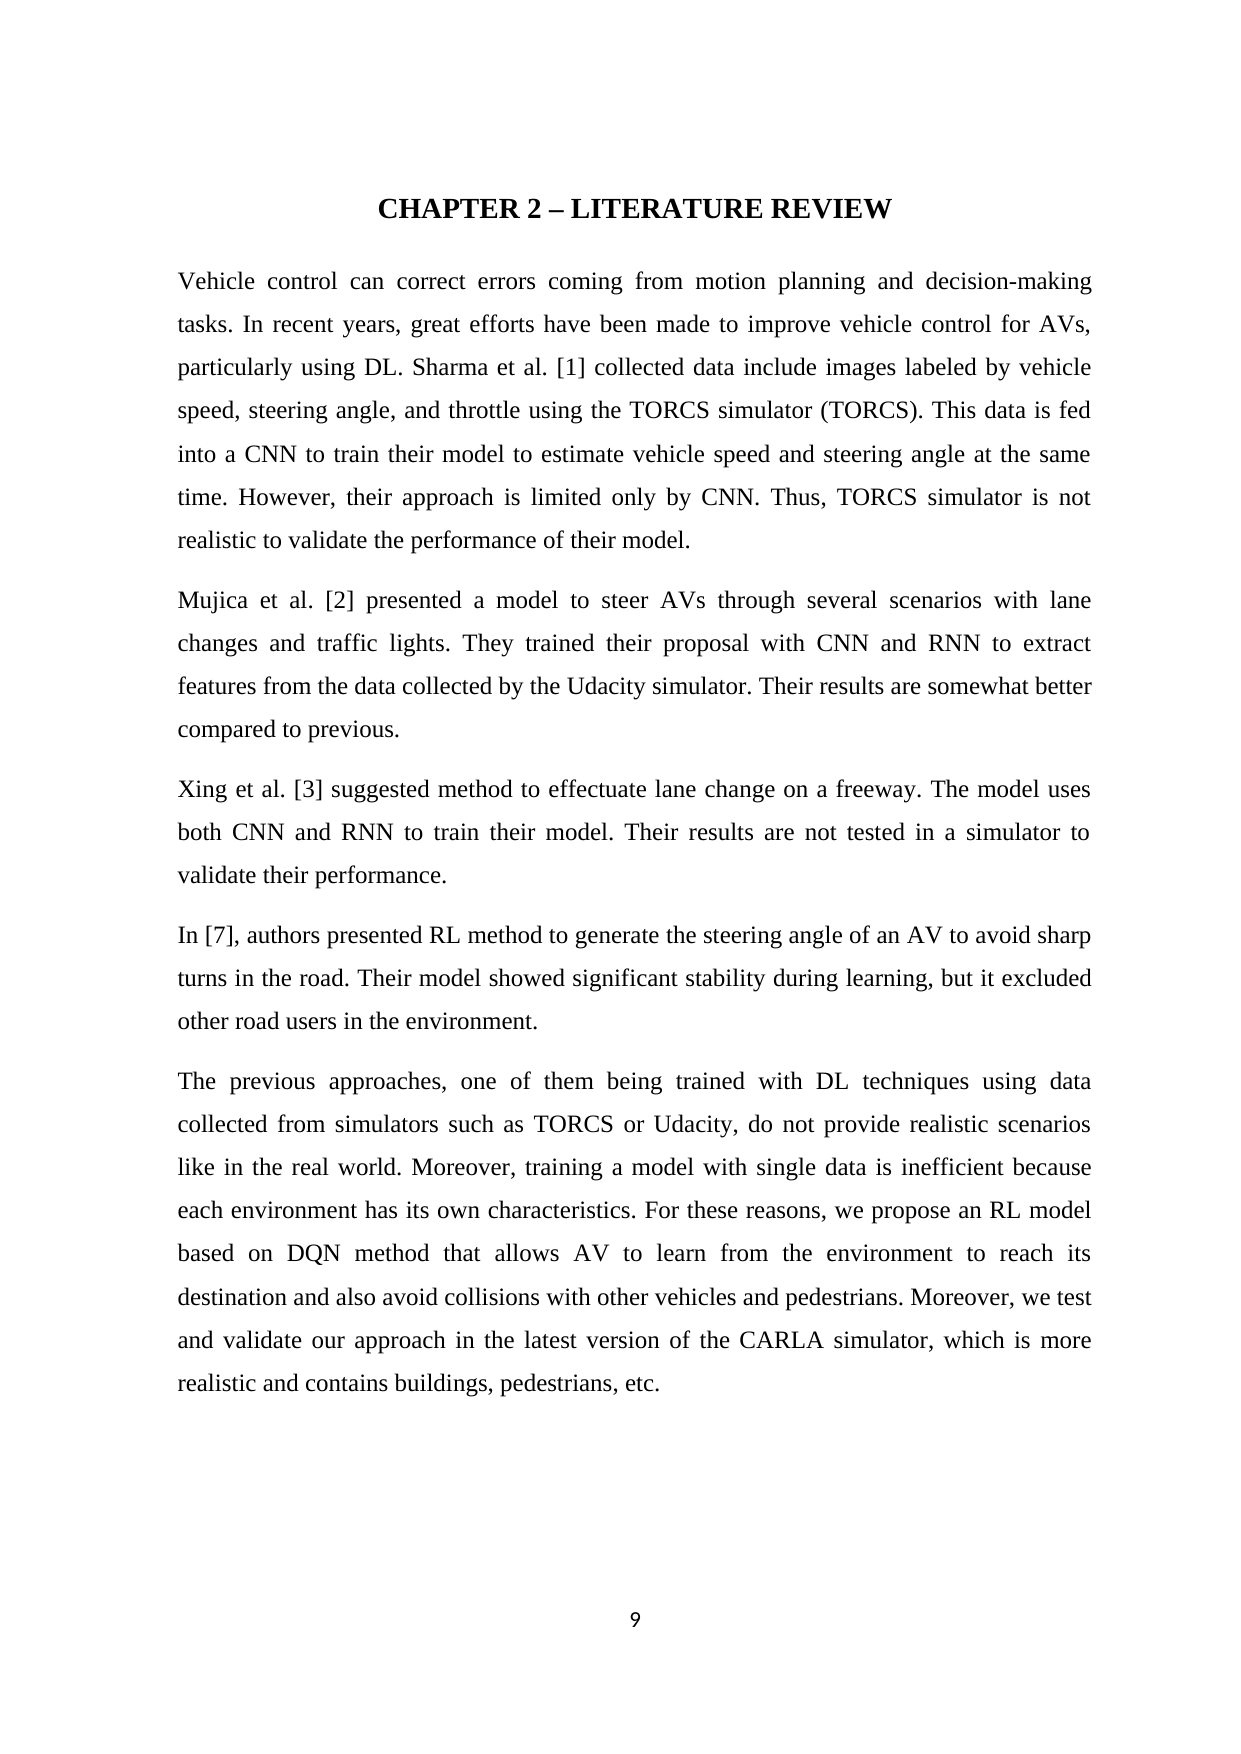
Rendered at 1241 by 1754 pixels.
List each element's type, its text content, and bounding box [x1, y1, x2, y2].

text In [7], authors presented RL method to generate the steering angle of an AV to avoid sharp turns in the road. Their model showed significant stability during learning, but it excluded other road users in the environment. [177, 920, 1092, 1035]
text Vehicle control can correct errors coming from motion planning and decision-making tasks. In recent years, great efforts have been made to improve vehicle control for AVs, particularly using DL. Sharma et al. [1] collected data include images labeled by vehicle speed, steering angle, and throttle using the TORCS simulator (TORCS). This data is fed into a CNN to train their model to estimate vehicle speed and steering angle at the same time. However, their approach is limited only by CNN. Thus, TORCS simulator is not realistic to validate the performance of their model. [177, 266, 1092, 554]
subtitle CHAPTER 2 – LITERATURE REVIEW [177, 191, 1092, 224]
text Xing et al. [3] suggested method to effectuate lane change on a freeway. The model uses both CNN and RNN to train their model. Their results are not tested in a simulator to validate their performance. [177, 774, 1092, 889]
text Mujica et al. [2] presented a model to steer AVs through several scenarios with lane changes and traffic lights. They trained their proposal with CNN and RNN to extract features from the data collected by the Udacity simulator. Their results are somewhat better compared to previous. [177, 585, 1092, 743]
text The previous approaches, one of them being trained with DL techniques using data collected from simulators such as TORCS or Udacity, do not provide realistic scenarios like in the real world. Moreover, training a model with single data is inefficient because each environment has its own characteristics. For these reasons, we propose an RL model based on DQN method that allows AV to learn from the environment to reach its destination and also avoid collisions with other vehicles and pedestrians. Moreover, we test and validate our approach in the latest version of the CARLA simulator, which is more realistic and contains buildings, pedestrians, etc. [177, 1066, 1092, 1397]
